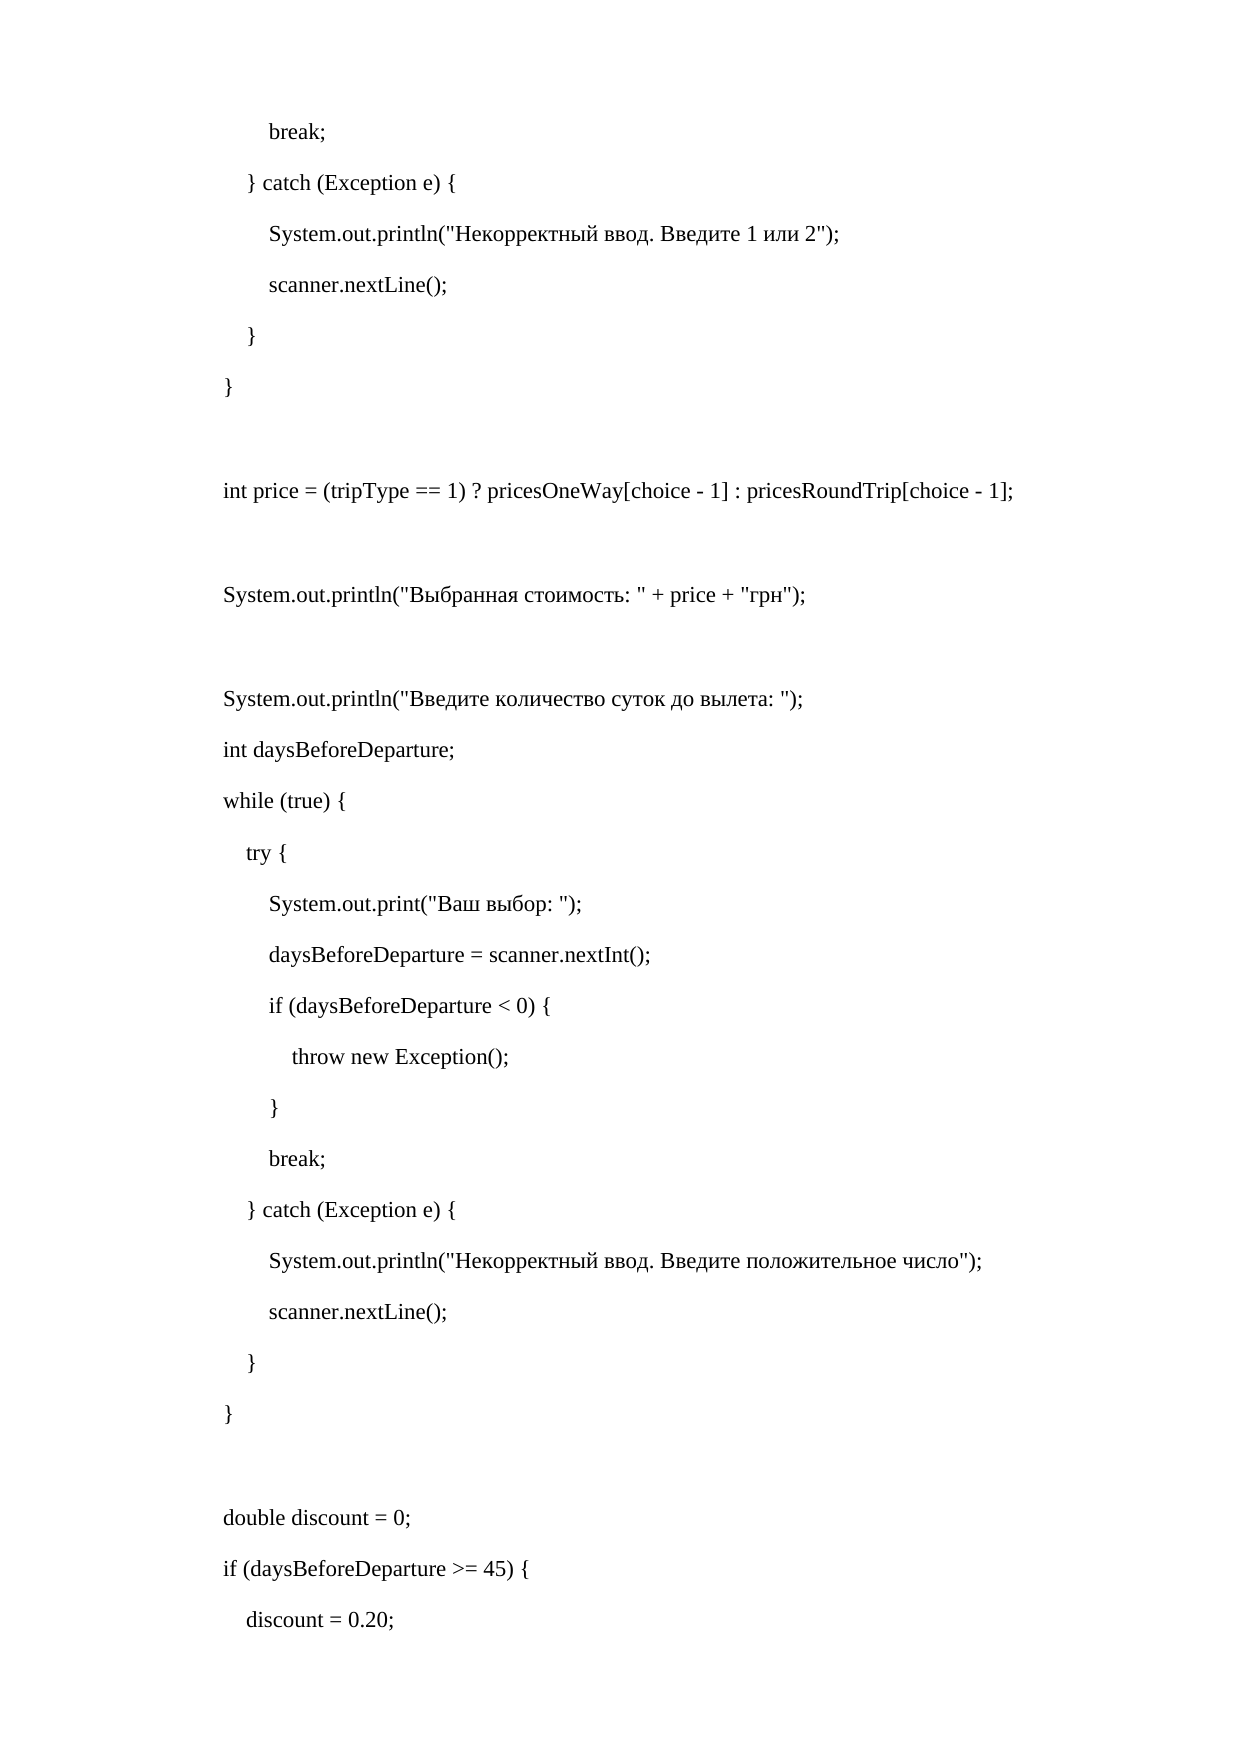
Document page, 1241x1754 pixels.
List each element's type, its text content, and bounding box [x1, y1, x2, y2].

text } [177, 322, 1152, 349]
text } catch (Exception e) { [177, 169, 1152, 196]
text System.out.println("Введите количество суток до вылета: "); [177, 686, 1152, 712]
text } [177, 1094, 1152, 1120]
text int daysBeforeDeparture; [177, 737, 1152, 763]
text } [177, 1349, 1152, 1375]
text if (daysBeforeDeparture >= 45) { [177, 1555, 1152, 1582]
text } [177, 1400, 1152, 1426]
text double discount = 0; [177, 1504, 1152, 1531]
text if (daysBeforeDeparture < 0) { [177, 992, 1152, 1018]
text System.out.print("Ваш выбор: "); [177, 890, 1152, 916]
text daysBeforeDeparture = scanner.nextInt(); [177, 941, 1152, 967]
text throw new Exception(); [177, 1043, 1152, 1069]
text System.out.println("Выбранная стоимость: " + price + "грн"); [177, 581, 1152, 608]
text scanner.nextLine(); [177, 271, 1152, 298]
text break; [177, 1145, 1152, 1171]
text try { [177, 839, 1152, 865]
text System.out.println("Некорректный ввод. Введите 1 или 2"); [177, 220, 1152, 247]
text int price = (tripType == 1) ? pricesOneWay[choice - 1] : pricesRoundTrip[choice - 1]; [177, 477, 1152, 504]
text } catch (Exception e) { [177, 1196, 1152, 1222]
text System.out.println("Некорректный ввод. Введите положительное число"); [177, 1247, 1152, 1273]
text } [177, 373, 1152, 400]
text discount = 0.20; [177, 1606, 1152, 1633]
text break; [177, 118, 1152, 144]
text scanner.nextLine(); [177, 1298, 1152, 1324]
text while (true) { [177, 788, 1152, 814]
